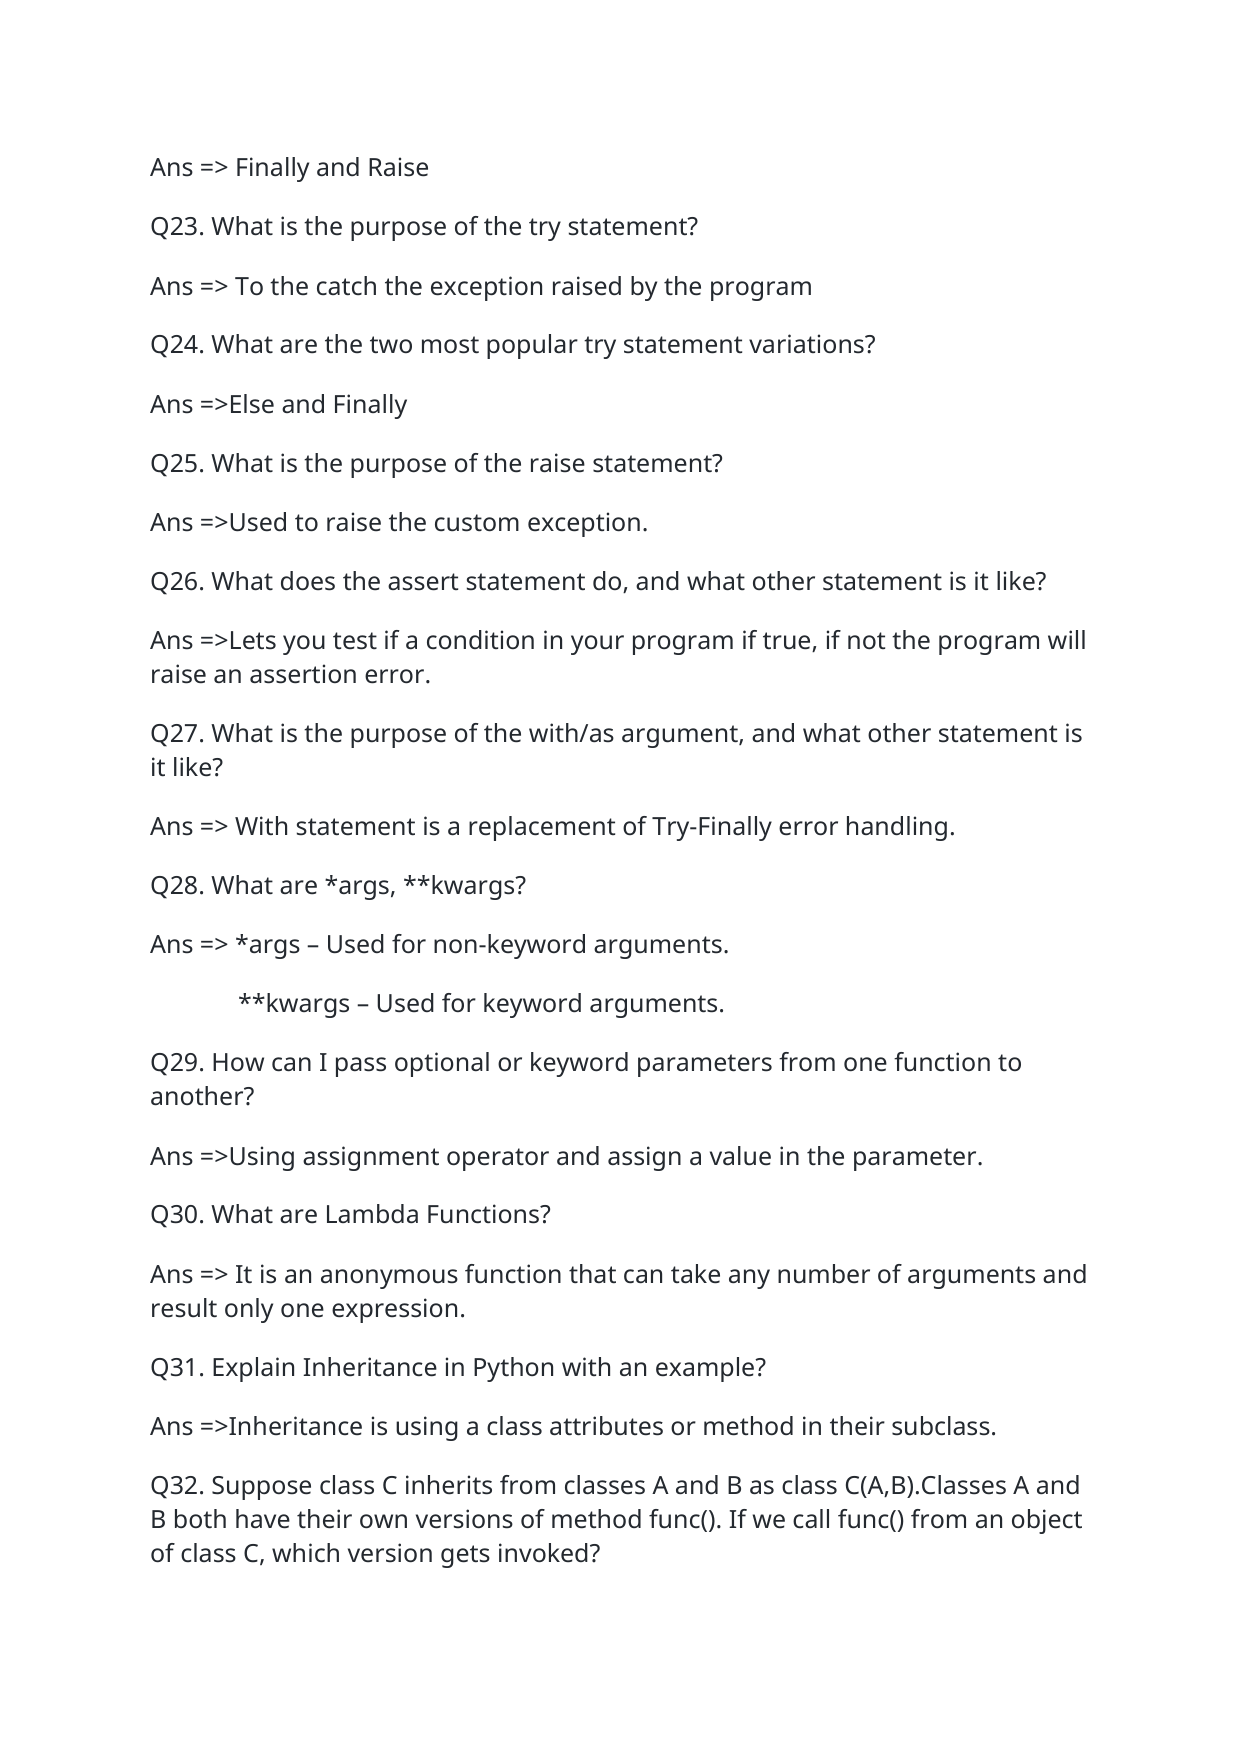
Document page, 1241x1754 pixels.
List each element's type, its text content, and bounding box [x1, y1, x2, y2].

text Q23. What is the purpose of the try statement? [150, 209, 1090, 243]
text Q32. Suppose class C inherits from classes A and B as class C(A,B).Classes A and B both have their own versions of method func(). If we call func() from an object of class C, which version gets invoked? [150, 1467, 1090, 1570]
text Ans => With statement is a replacement of Try-Finally error handling. [150, 809, 1090, 843]
text Ans => Finally and Raise [150, 150, 1090, 184]
text Ans => To the catch the exception raised by the program [150, 268, 1090, 302]
text Q27. What is the purpose of the with/as argument, and what other statement is it like? [150, 716, 1090, 784]
text Ans =>Else and Finally [150, 386, 1090, 420]
text Q31. Explain Inheritance in Python with an example? [150, 1349, 1090, 1383]
text Ans => *args – Used for non-keyword arguments. [150, 927, 1090, 961]
text Q30. What are Lambda Functions? [150, 1197, 1090, 1231]
text Ans =>Using assignment operator and assign a value in the parameter. [150, 1138, 1090, 1172]
text Q28. What are *args, **kwargs? [150, 868, 1090, 902]
text Ans => It is an anonymous function that can take any number of arguments and result only one expression. [150, 1256, 1090, 1324]
text Q26. What does the assert statement do, and what other statement is it like? [150, 563, 1090, 597]
text Q25. What is the purpose of the raise statement? [150, 445, 1090, 479]
text Q29. How can I pass optional or keyword parameters from one function to another? [150, 1045, 1090, 1113]
text Ans =>Inheritance is using a class attributes or method in their subclass. [150, 1408, 1090, 1442]
text Ans =>Used to raise the custom exception. [150, 504, 1090, 538]
text **kwargs – Used for keyword arguments. [150, 986, 1090, 1020]
text Q24. What are the two most popular try statement variations? [150, 327, 1090, 361]
text Ans =>Lets you test if a condition in your program if true, if not the program will raise an assertion error. [150, 622, 1090, 691]
